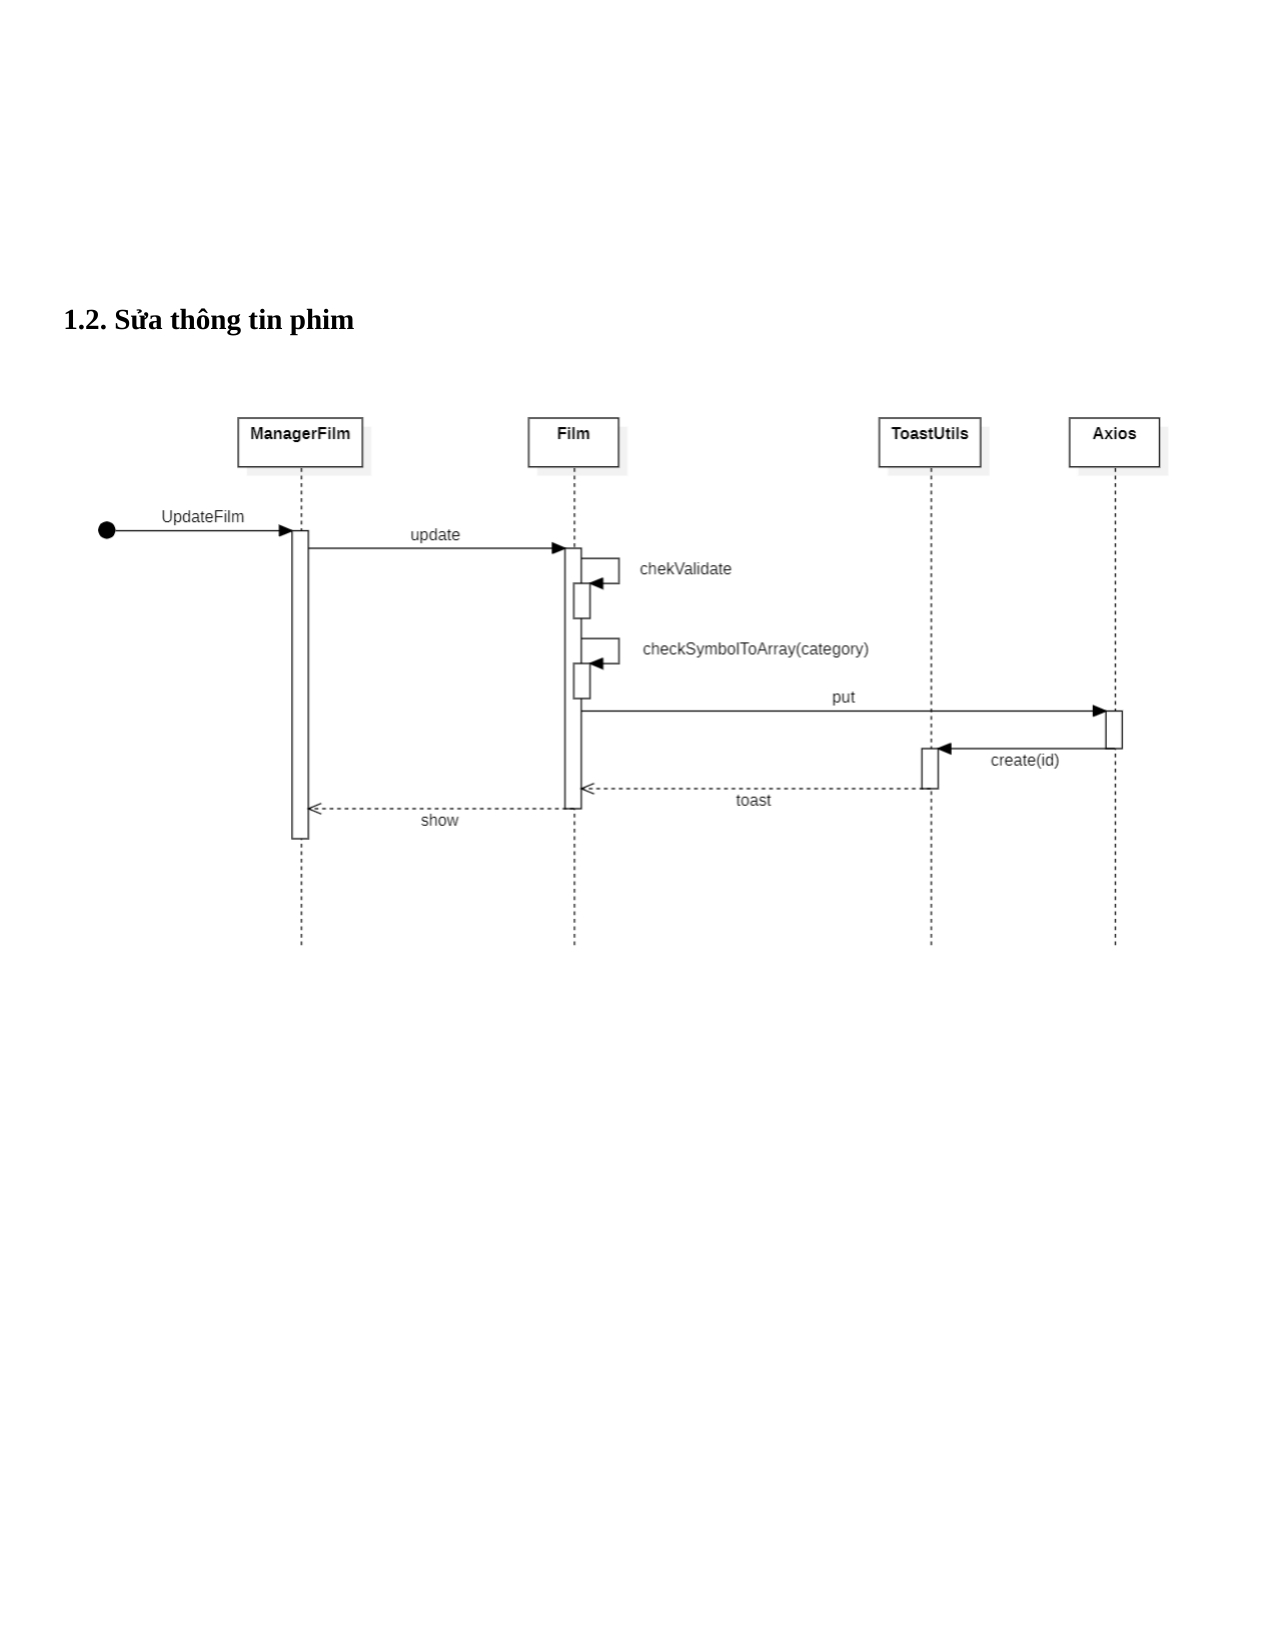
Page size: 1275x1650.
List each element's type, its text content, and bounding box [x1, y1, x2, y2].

picture [63, 380, 1230, 995]
subtitle Sửa thông tin phim [63, 302, 1231, 336]
